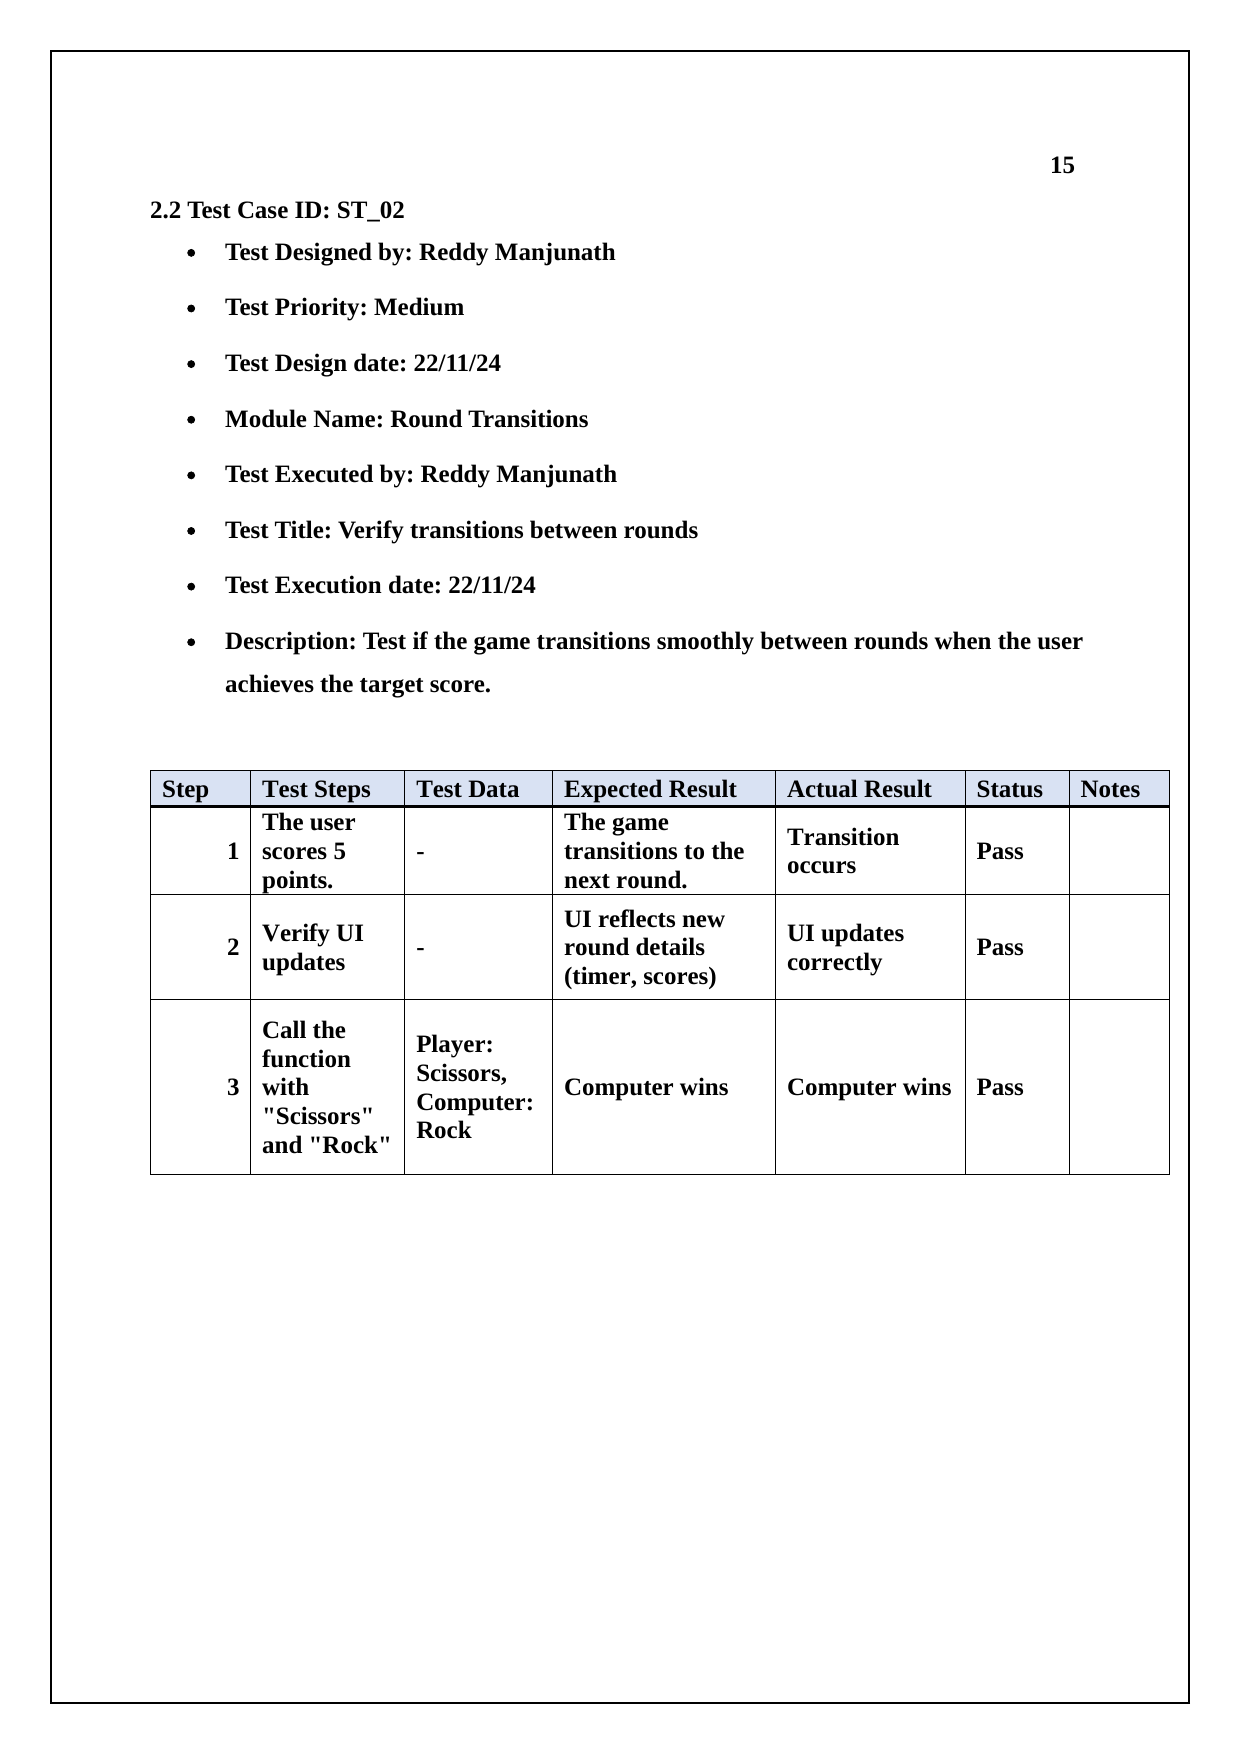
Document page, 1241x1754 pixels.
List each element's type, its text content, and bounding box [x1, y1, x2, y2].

list Description: Test if the game transitions smoothly between rounds when the user achieves the target score. [187, 626, 1090, 698]
table_cell 3 [151, 1000, 250, 1174]
table_cell UI updates correctly [776, 895, 965, 999]
list Module Name: Round Transitions [187, 404, 1090, 432]
table_cell The user scores 5 points. [251, 808, 404, 894]
table_cell 1 [151, 808, 250, 894]
table_cell Pass [966, 895, 1069, 999]
list Test Execution date: 22/11/24 [187, 571, 1090, 599]
table_header Test Steps [251, 771, 404, 805]
table_cell Transition occurs [776, 808, 965, 894]
table_cell The game transitions to the next round. [553, 808, 775, 894]
table_header Expected Result [553, 771, 775, 805]
table_cell Pass [966, 808, 1069, 894]
table_cell Pass [966, 1000, 1069, 1174]
table_header Notes [1070, 771, 1169, 805]
table_cell - [405, 895, 552, 999]
table_cell Player: Scissors, Computer: Rock [405, 1000, 552, 1174]
text 2.2 Test Case ID: ST_02 [150, 196, 1090, 224]
text 15 [150, 150, 1090, 179]
list Test Title: Verify transitions between rounds [187, 515, 1090, 544]
table_header Test Data [405, 771, 552, 805]
table_cell - [405, 808, 552, 894]
table_cell [1070, 808, 1169, 894]
table_header Step [151, 771, 250, 805]
table_header Actual Result [776, 771, 965, 805]
table_cell 2 [151, 895, 250, 999]
list Test Designed by: Reddy Manjunath [187, 237, 1090, 266]
table_cell Verify UI updates [251, 895, 404, 999]
table_cell [1070, 1000, 1169, 1174]
table_cell Computer wins [776, 1000, 965, 1174]
list Test Executed by: Reddy Manjunath [187, 459, 1090, 488]
table_cell [1070, 895, 1169, 999]
list Test Priority: Medium [187, 292, 1090, 321]
table_cell Call the function with "Scissors" and "Rock" [251, 1000, 404, 1174]
table_cell UI reflects new round details (timer, scores) [553, 895, 775, 999]
list Test Design date: 22/11/24 [187, 348, 1090, 377]
table_header Status [966, 771, 1069, 805]
table_cell Computer wins [553, 1000, 775, 1174]
